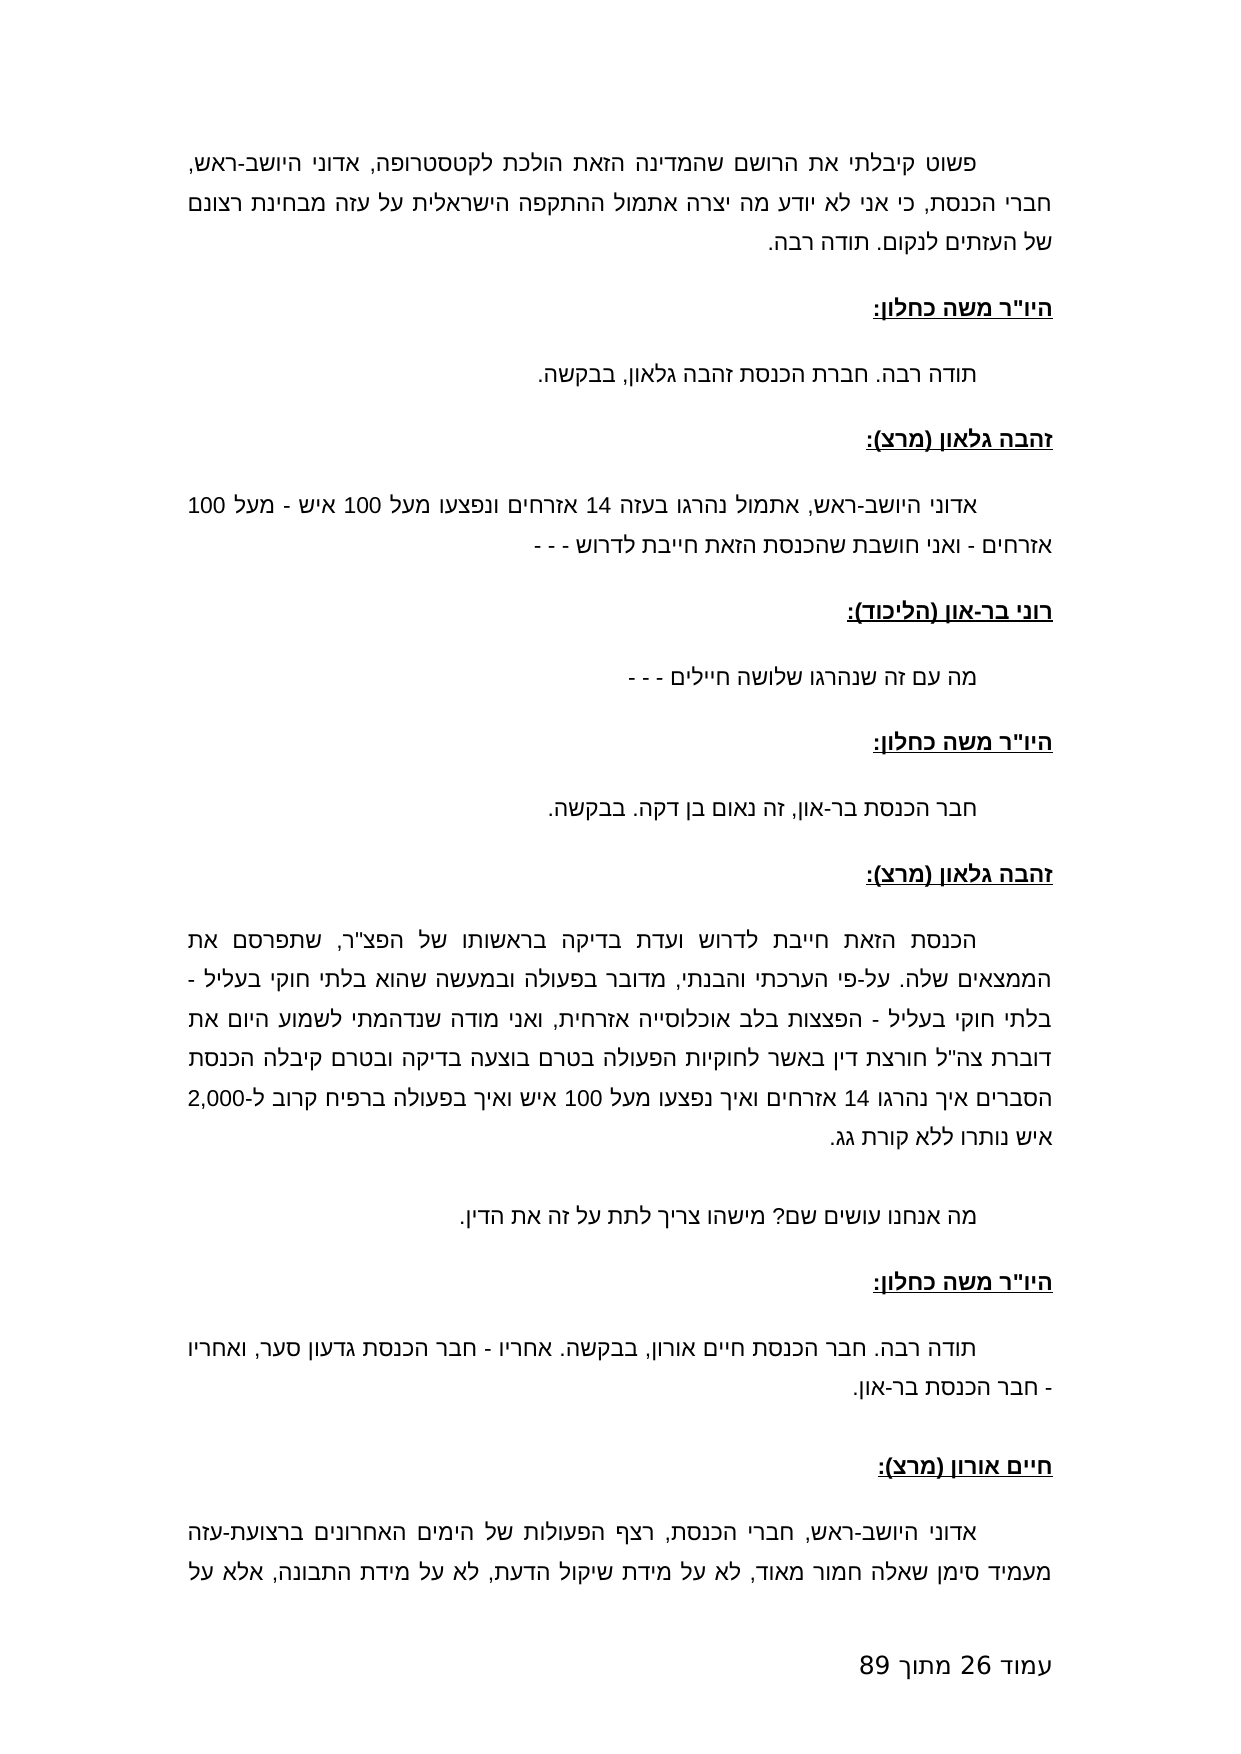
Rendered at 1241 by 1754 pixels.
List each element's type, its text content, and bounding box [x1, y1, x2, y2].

text מה אנחנו עושים שם? מישהו צריך לתת על זה את הדין. [187, 1203, 1053, 1229]
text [187, 1519, 1053, 1585]
text חבר הכנסת בר-און, זה נאום בן דקה. בבקשה. [187, 795, 1053, 821]
text זהבה גלאון (מרצ): [187, 834, 1053, 887]
text היו"ר משה כחלון: [187, 268, 1053, 321]
text פשוט קיבלתי את הרושם שהמדינה הזאת הולכת לקטסטרופה, אדוני היושב-ראש, חברי הכנסת, כי אני לא יודע מה יצרה אתמול ההתקפה הישראלית על עזה מבחינת רצונם של העזתים לנקום. תודה רבה. [187, 150, 1053, 255]
text מה עם זה שנהרגו שלושה חיילים - - - [187, 663, 1053, 690]
text היו"ר משה כחלון: [187, 1243, 1053, 1295]
text רוני בר-און (הליכוד): [187, 571, 1053, 624]
text היו"ר משה כחלון: [187, 703, 1053, 756]
text הכנסת הזאת חייבת לדרוש ועדת בדיקה בראשותו של הפצ"ר, שתפרסם את הממצאים שלה. על-פי הערכתי והבנתי, מדובר בפעולה ובמעשה שהוא בלתי חוקי בעליל - בלתי חוקי בעליל - הפצצות בלב אוכלוסייה אזרחית, ואני מודה שנדהמתי לשמוע היום את דוברת צה"ל חורצת דין באשר לחוקיות הפעולה בטרם בוצעה בדיקה ובטרם קיבלה הכנסת הסברים איך נהרגו 14 אזרחים ואיך נפצעו מעל 100 איש ואיך בפעולה ברפיח קרוב ל-2,000 איש נותרו ללא קורת גג. [187, 927, 1053, 1151]
text אדוני היושב-ראש, אתמול נהרגו בעזה 14 אזרחים ונפצעו מעל 100 איש - מעל 100 אזרחים - ואני חושבת שהכנסת הזאת חייבת לדרוש - - - [187, 492, 1053, 558]
text תודה רבה. חבר הכנסת חיים אורון, בבקשה. אחריו - חבר הכנסת גדעון סער, ואחריו - חבר הכנסת בר-און. [187, 1335, 1053, 1401]
text זהבה גלאון (מרצ): [187, 400, 1053, 453]
text חיים אורון (מרצ): [187, 1453, 1053, 1479]
text תודה רבה. חברת הכנסת זהבה גלאון, בבקשה. [187, 361, 1053, 387]
